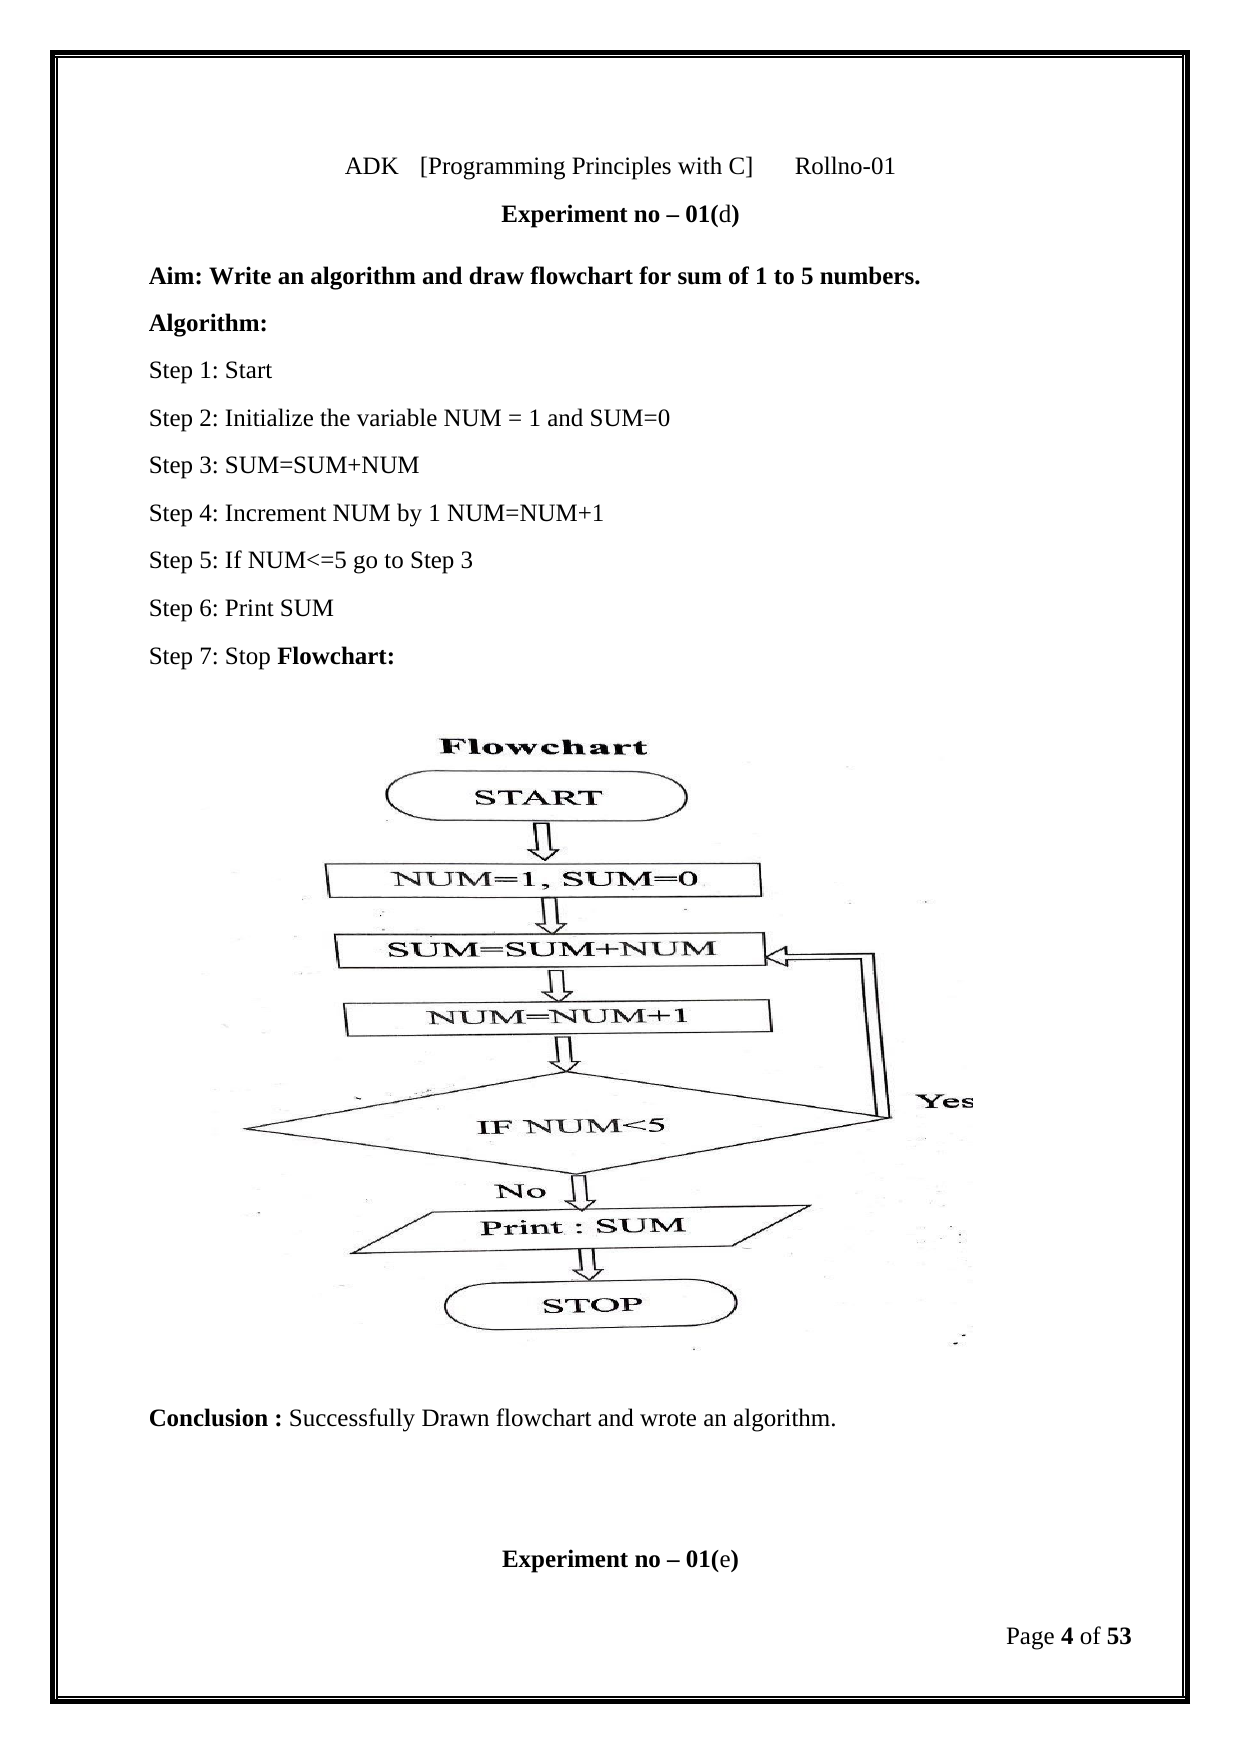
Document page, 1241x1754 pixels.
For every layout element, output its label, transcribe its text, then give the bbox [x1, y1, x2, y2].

text Step 7: Stop Flowchart: [148, 641, 396, 669]
text Experiment no – 01(e) [150, 1544, 1091, 1573]
text Conclusion : Successfully Drawn flowchart and wrote an algorithm. [148, 1403, 1108, 1432]
text Step 1: Start [148, 355, 1131, 384]
text Step 3: SUM=SUM+NUM [148, 450, 1131, 479]
picture [200, 734, 973, 1354]
text Aim: Write an algorithm and draw flowchart for sum of 1 to 5 numbers. [148, 261, 1108, 289]
text Step 6: Print SUM [148, 593, 1131, 622]
text Step 2: Initialize the variable NUM = 1 and SUM=0 [148, 403, 1131, 432]
text Experiment no – 01(d) [150, 199, 1091, 227]
text Step 5: If NUM<=5 go to Step 3 [148, 546, 1131, 574]
text Algorithm: [148, 308, 1108, 337]
text Step 4: Increment NUM by 1 NUM=NUM+1 [148, 498, 1131, 527]
